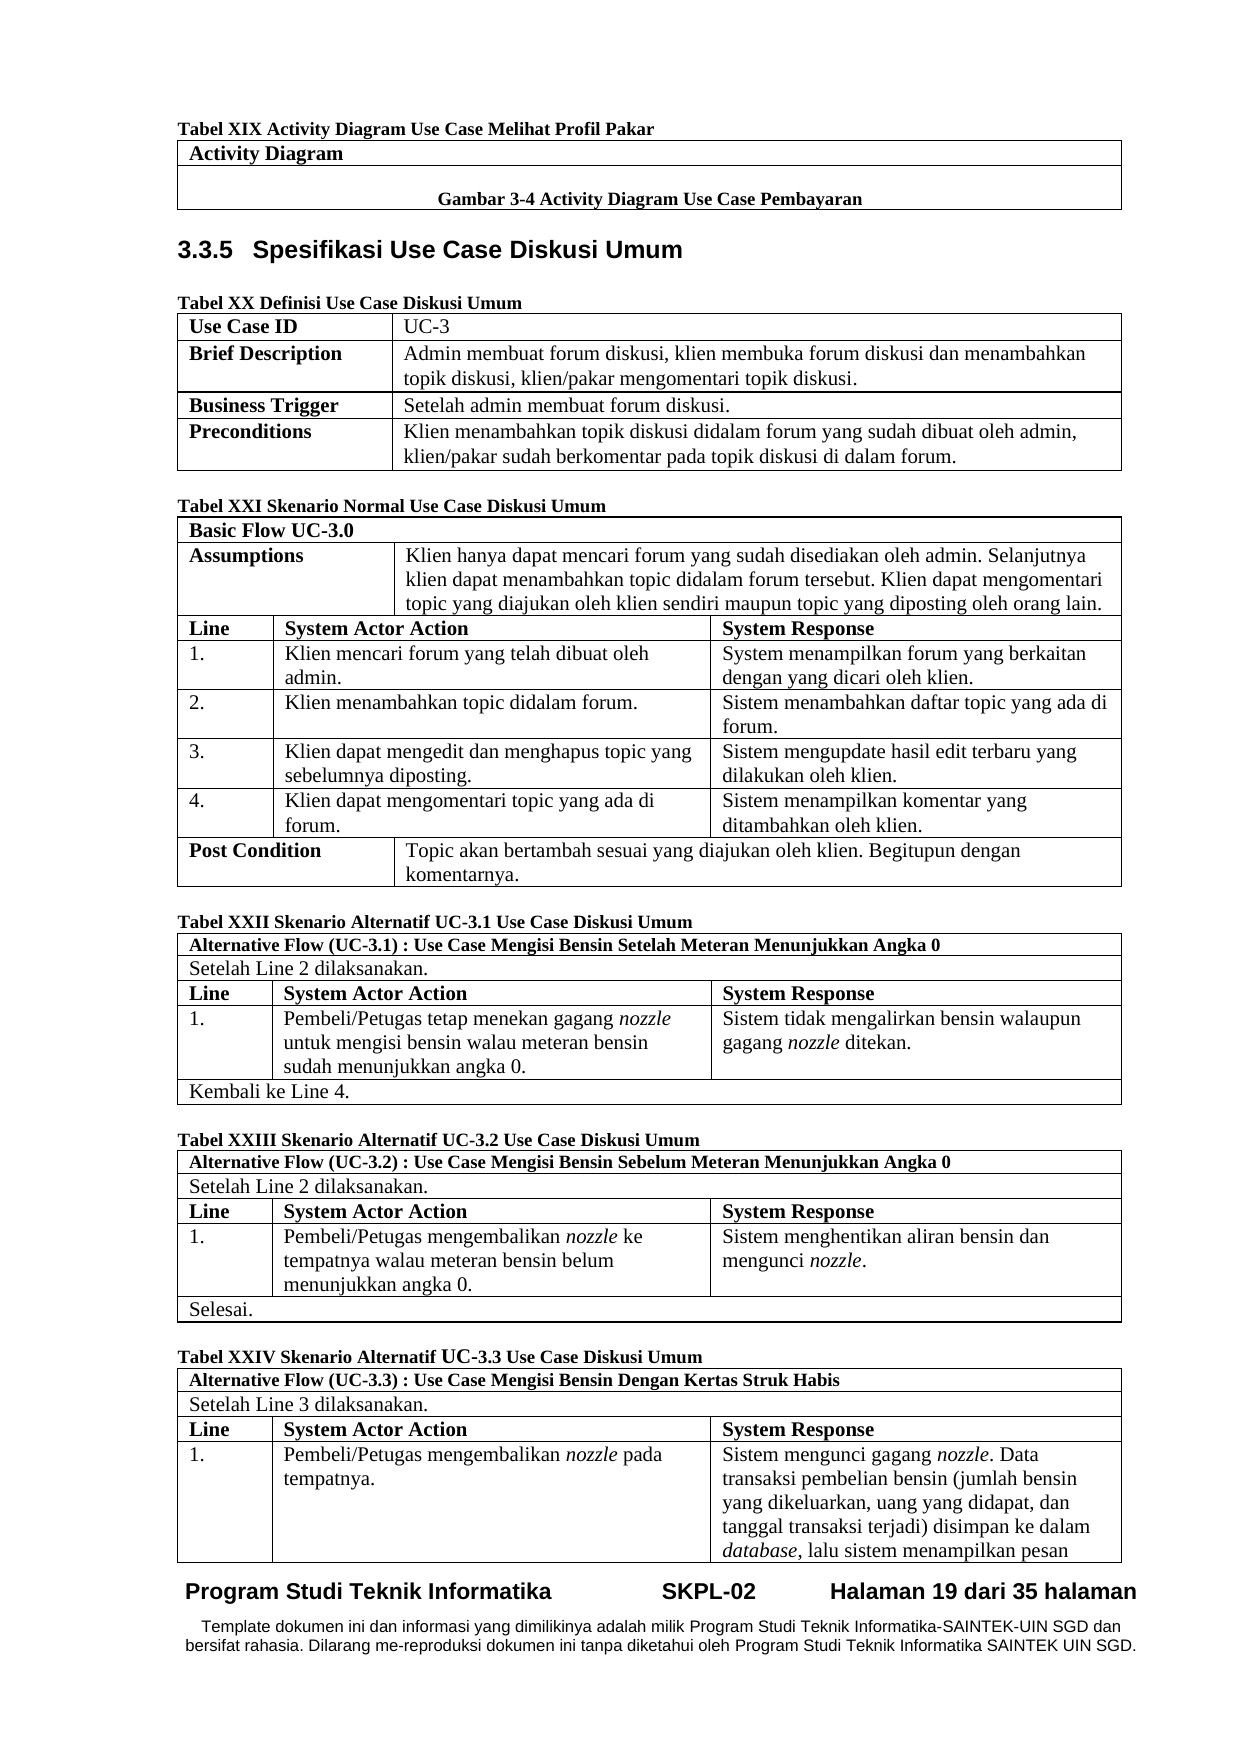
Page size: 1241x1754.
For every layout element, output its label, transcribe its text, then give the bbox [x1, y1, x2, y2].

table_cell 1. [178, 1442, 272, 1562]
table_header UC-3 [393, 314, 1121, 339]
table_header Alternative Flow (UC-3.3) : Use Case Mengisi Bensin Dengan Kertas Struk Habis [178, 1369, 1121, 1391]
table_cell Klien menambahkan topic didalam forum. [274, 690, 710, 738]
table_header Use Case ID [178, 314, 392, 339]
table_cell Klien dapat mengomentari topic yang ada di forum. [274, 789, 710, 837]
table_cell Setelah Line 2 dilaksanakan. [178, 956, 1121, 980]
table_cell System Actor Action [273, 1417, 710, 1441]
table_cell Line [178, 1199, 272, 1223]
table_cell System Response [711, 1417, 1121, 1441]
table_header Alternative Flow (UC-3.1) : Use Case Mengisi Bensin Setelah Meteran Menunjukkan Angka 0 [178, 934, 1121, 955]
table_cell System Actor Action [273, 1199, 710, 1223]
table_cell 1. [178, 1224, 272, 1296]
table_cell System menampilkan forum yang berkaitan dengan yang dicari oleh klien. [711, 641, 1121, 689]
table_cell Setelah Line 3 dilaksanakan. [178, 1392, 1121, 1416]
table_cell System Response [711, 1199, 1121, 1223]
table_cell Sistem mengupdate hasil edit terbaru yang dilakukan oleh klien. [711, 739, 1121, 787]
table_cell 1. [178, 641, 273, 689]
table_cell Admin membuat forum diskusi, klien membuka forum diskusi dan menambahkan topik diskusi, klien/pakar mengomentari topik diskusi. [393, 341, 1121, 391]
text Tabel XXI Skenario Normal Use Case Diskusi Umum [177, 495, 1122, 516]
table_cell Setelah admin membuat forum diskusi. [393, 393, 1121, 418]
table_cell Sistem tidak mengalirkan bensin walaupun gagang nozzle ditekan. [712, 1006, 1121, 1078]
text Tabel XXIV Skenario Alternatif UC-3.3 Use Case Diskusi Umum [177, 1344, 1122, 1368]
table_cell Topic akan bertambah sesuai yang diajukan oleh klien. Begitupun dengan komentarnya. [395, 838, 1121, 886]
text Tabel XX Definisi Use Case Diskusi Umum [177, 292, 1122, 313]
table_cell System Actor Action [274, 616, 710, 640]
table_cell Preconditions [178, 419, 392, 470]
table_cell Kembali ke Line 4. [178, 1080, 1121, 1103]
table_cell Klien dapat mengedit dan menghapus topic yang sebelumnya diposting. [274, 739, 710, 787]
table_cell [711, 1442, 1121, 1562]
table_header Activity Diagram [178, 141, 1121, 165]
table_cell 3. [178, 739, 273, 787]
table_cell System Response [712, 981, 1121, 1005]
table_cell Business Trigger [178, 393, 392, 418]
table_cell Pembeli/Petugas mengembalikan nozzle ke tempatnya walau meteran bensin belum menunjukkan angka 0. [273, 1224, 710, 1296]
table_cell 4. [178, 789, 273, 837]
table_cell Assumptions [178, 543, 394, 615]
table_cell Post Condition [178, 838, 394, 886]
table_cell Line [178, 1417, 272, 1441]
table_cell Brief Description [178, 341, 392, 391]
table_cell Line [178, 981, 272, 1005]
table_cell Selesai. [178, 1297, 1121, 1321]
subtitle Spesifikasi Use Case Diskusi Umum [177, 235, 1122, 264]
table_header Alternative Flow (UC-3.2) : Use Case Mengisi Bensin Sebelum Meteran Menunjukkan Angka 0 [178, 1151, 1121, 1173]
table_cell Line [178, 616, 273, 640]
table_cell Sistem menghentikan aliran bensin dan mengunci nozzle. [711, 1224, 1121, 1296]
table_cell 1. [178, 1006, 272, 1078]
table_cell Sistem menampilkan komentar yang ditambahkan oleh klien. [711, 789, 1121, 837]
table_header Basic Flow UC-3.0 [178, 518, 1121, 542]
table_cell System Response [711, 616, 1121, 640]
table_cell Klien mencari forum yang telah dibuat oleh admin. [274, 641, 710, 689]
table_cell 2. [178, 690, 273, 738]
table_cell Klien menambahkan topik diskusi didalam forum yang sudah dibuat oleh admin, klien/pakar sudah berkomentar pada topik diskusi di dalam forum. [393, 419, 1121, 470]
table_cell Klien hanya dapat mencari forum yang sudah disediakan oleh admin. Selanjutnya klien dapat menambahkan topic didalam forum tersebut. Klien dapat mengomentari topic yang diajukan oleh klien sendiri maupun topic yang diposting oleh orang lain. [395, 543, 1121, 615]
table_cell Setelah Line 2 dilaksanakan. [178, 1174, 1121, 1198]
text Tabel XXIII Skenario Alternatif UC-3.2 Use Case Diskusi Umum [177, 1129, 1122, 1150]
text Tabel XXII Skenario Alternatif UC-3.1 Use Case Diskusi Umum [177, 911, 1122, 932]
text Tabel XIX Activity Diagram Use Case Melihat Profil Pakar [177, 118, 1122, 140]
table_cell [273, 1442, 710, 1562]
table_cell Pembeli/Petugas tetap menekan gagang nozzle untuk mengisi bensin walau meteran bensin sudah menunjukkan angka 0. [273, 1006, 711, 1078]
table_cell Sistem menambahkan daftar topic yang ada di forum. [711, 690, 1121, 738]
table_cell System Actor Action [273, 981, 711, 1005]
